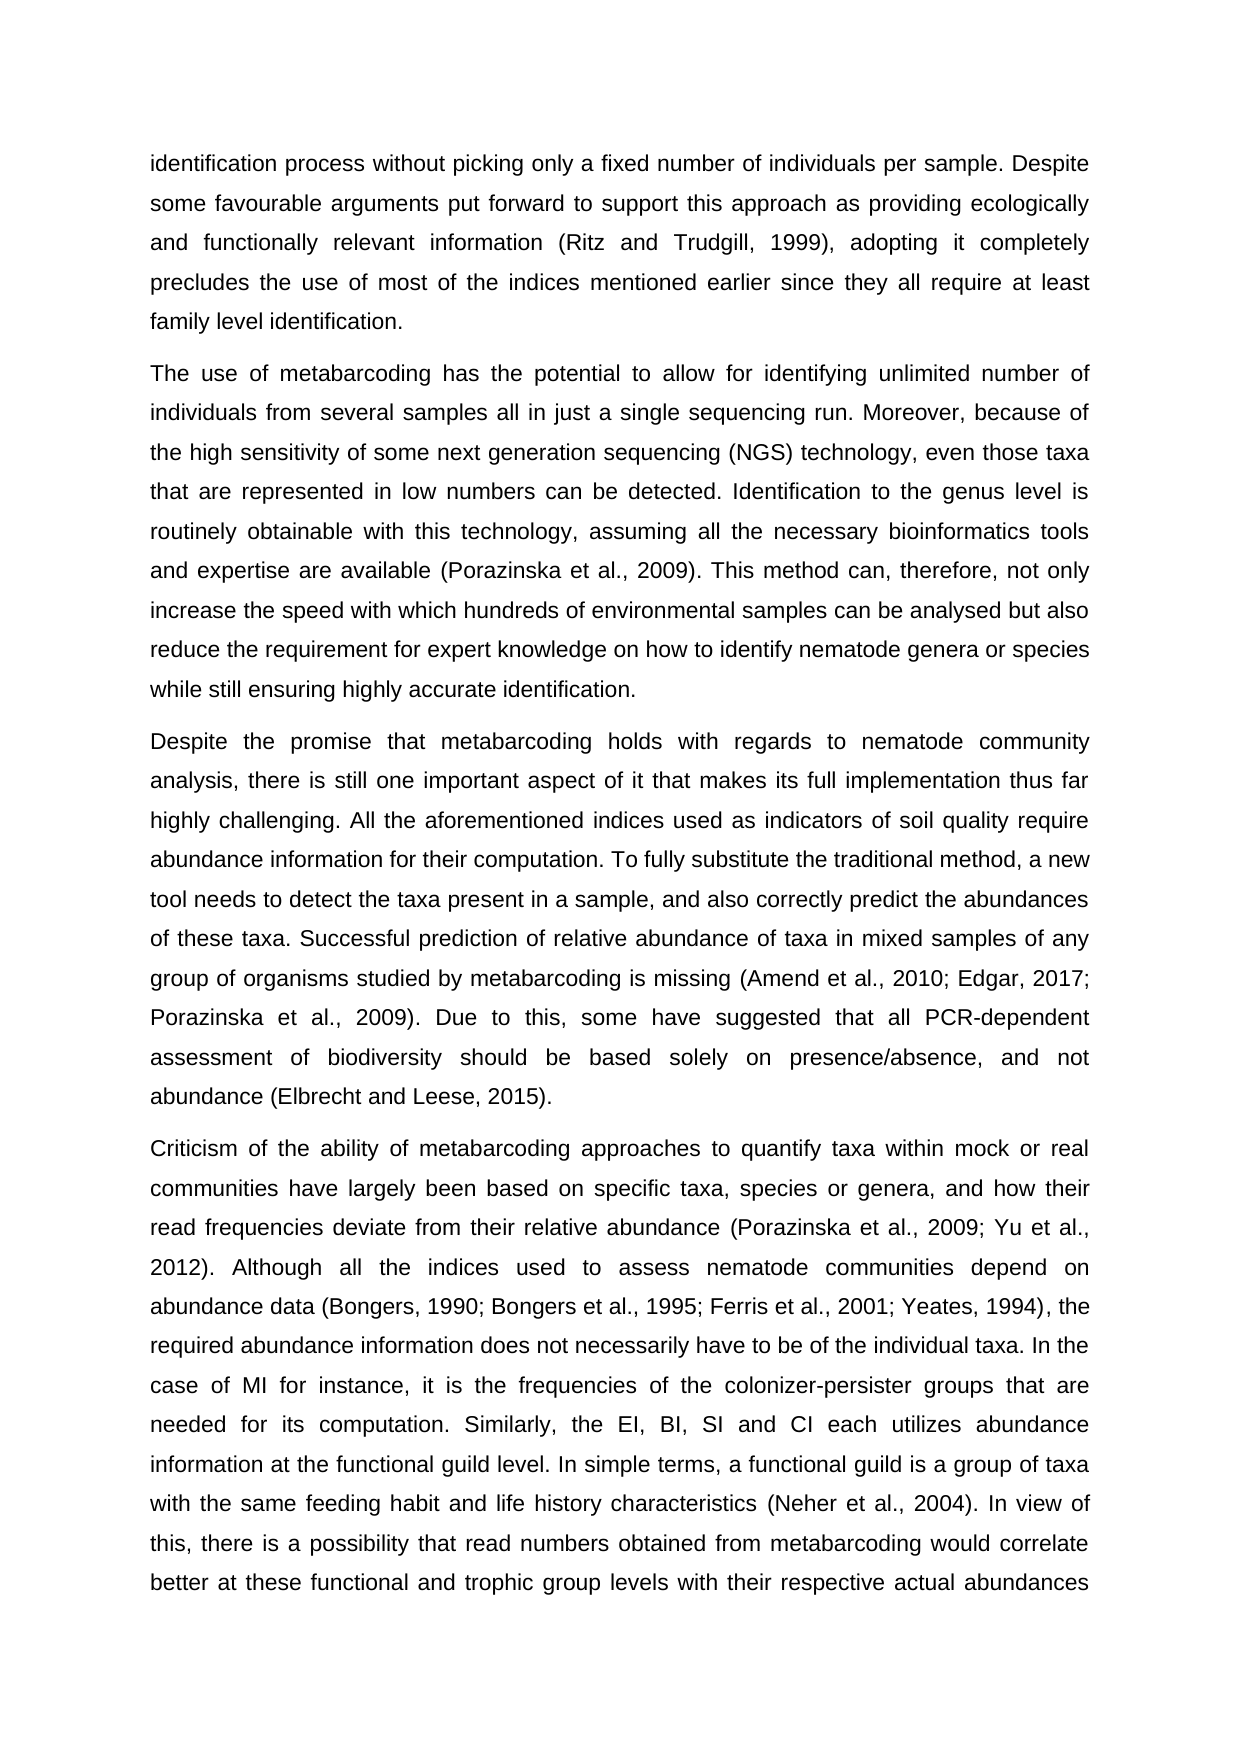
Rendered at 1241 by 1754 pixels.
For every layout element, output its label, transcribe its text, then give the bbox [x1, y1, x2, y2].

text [150, 150, 1090, 334]
text The use of metabarcoding has the potential to allow for identifying unlimited number of individuals from several samples all in just a single sequencing run. Moreover, because of the high sensitivity of some next generation sequencing (NGS) technology, even those taxa that are represented in low numbers can be detected. Identification to the genus level is routinely obtainable with this technology, assuming all the necessary bioinformatics tools and expertise are available (Porazinska et al., 2009). This method can, therefore, not only increase the speed with which hundreds of environmental samples can be analysed but also reduce the requirement for expert knowledge on how to identify nematode genera or species while still ensuring highly accurate identification. [150, 360, 1090, 702]
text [150, 1135, 1090, 1596]
text Despite the promise that metabarcoding holds with regards to nematode community analysis, there is still one important aspect of it that makes its full implementation thus far highly challenging. All the aforementioned indices used as indicators of soil quality require abundance information for their computation. To fully substitute the traditional method, a new tool needs to detect the taxa present in a sample, and also correctly predict the abundances of these taxa. Successful prediction of relative abundance of taxa in mixed samples of any group of organisms studied by metabarcoding is missing (Amend et al., 2010; Edgar, 2017; Porazinska et al., 2009). Due to this, some have suggested that all PCR-dependent assessment of biodiversity should be based solely on presence/absence, and not abundance (Elbrecht and Leese, 2015). [150, 728, 1090, 1109]
